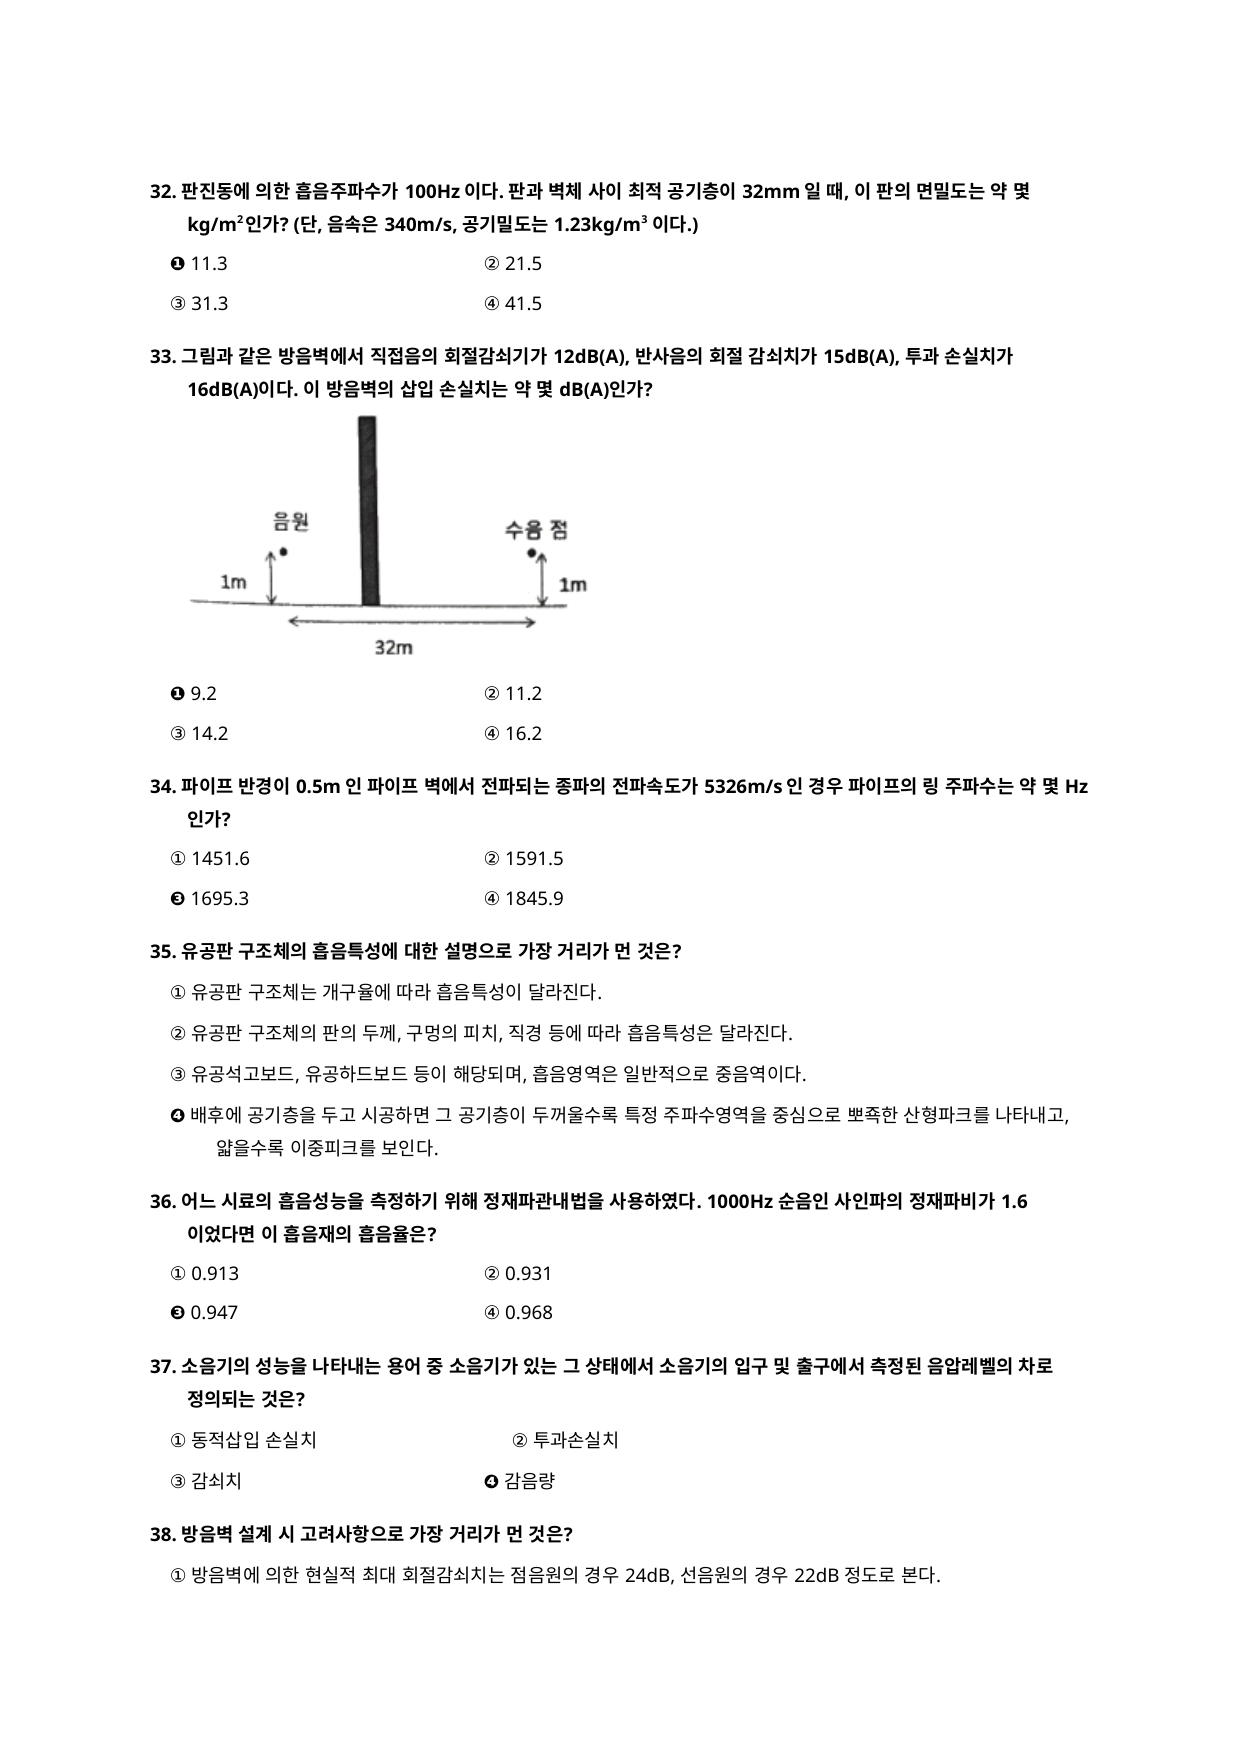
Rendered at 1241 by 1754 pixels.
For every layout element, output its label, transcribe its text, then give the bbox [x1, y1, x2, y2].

text 34. 파이프 반경이 0.5m인 파이프 벽에서 전파되는 종파의 전파속도가 5326m/s인 경우 파이프의 링 주파수는 약 몇 Hz인가? [150, 772, 1090, 832]
text ① 방음벽에 의한 현실적 최대 회절감쇠치는 점음원의 경우 24dB, 선음원의 경우 22dB 정도로 본다. [150, 1561, 1090, 1588]
text 35. 유공판 구조체의 흡음특성에 대한 설명으로 가장 거리가 먼 것은? [150, 937, 1090, 964]
picture [169, 415, 593, 661]
text ① 유공판 구조체는 개구율에 따라 흡음특성이 달라진다. [150, 978, 1090, 1005]
text ❸ 1695.3 ④ 1845.9 [150, 885, 1090, 910]
text ③ 감쇠치 ❹ 감음량 [150, 1466, 1090, 1493]
text ③ 유공석고보드, 유공하드보드 등이 해당되며, 흡음영역은 일반적으로 중음역이다. [150, 1060, 1090, 1087]
text ❸ 0.947 ④ 0.968 [150, 1300, 1090, 1325]
text 33. 그림과 같은 방음벽에서 직접음의 회절감쇠기가 12dB(A), 반사음의 회절 감쇠치가 15dB(A), 투과 손실치가 16dB(A)이다. 이 방음벽의 삽입 손실치는 약 몇 dB(A)인가? [150, 342, 1090, 402]
text 37. 소음기의 성능을 나타내는 용어 중 소음기가 있는 그 상태에서 소음기의 입구 및 출구에서 측정된 음압레벨의 차로 정의되는 것은? [150, 1352, 1090, 1411]
text ① 0.913 ② 0.931 [150, 1260, 1090, 1286]
text ① 동적삽입 손실치 ② 투과손실치 [150, 1425, 1090, 1452]
text 36. 어느 시료의 흡음성능을 측정하기 위해 정재파관내법을 사용하였다. 1000Hz 순음인 사인파의 정재파비가 1.6이었다면 이 흡음재의 흡음율은? [150, 1187, 1090, 1246]
text 32. 판진동에 의한 흡음주파수가 100Hz이다. 판과 벽체 사이 최적 공기층이 32mm일 때, 이 판의 면밀도는 약 몇 kg/m2인가? (단, 음속은 340m/s, 공기밀도는 1.23kg/m3 이다.) [150, 177, 1090, 237]
text ① 1451.6 ② 1591.5 [150, 845, 1090, 871]
text ❶ 11.3 ② 21.5 [150, 251, 1090, 276]
text ③ 31.3 ④ 41.5 [150, 290, 1090, 316]
text 38. 방음벽 설계 시 고려사항으로 가장 거리가 먼 것은? [150, 1520, 1090, 1547]
text ③ 14.2 ④ 16.2 [150, 720, 1090, 745]
text ❶ 9.2 ② 11.2 [150, 680, 1090, 706]
text ❹ 배후에 공기층을 두고 시공하면 그 공기층이 두꺼울수록 특정 주파수영역을 중심으로 뽀죡한 산형파크를 나타내고, 얇을수록 이중피크를 보인다. [150, 1101, 1090, 1160]
text ② 유공판 구조체의 판의 두께, 구멍의 피치, 직경 등에 따라 흡음특성은 달라진다. [150, 1019, 1090, 1046]
